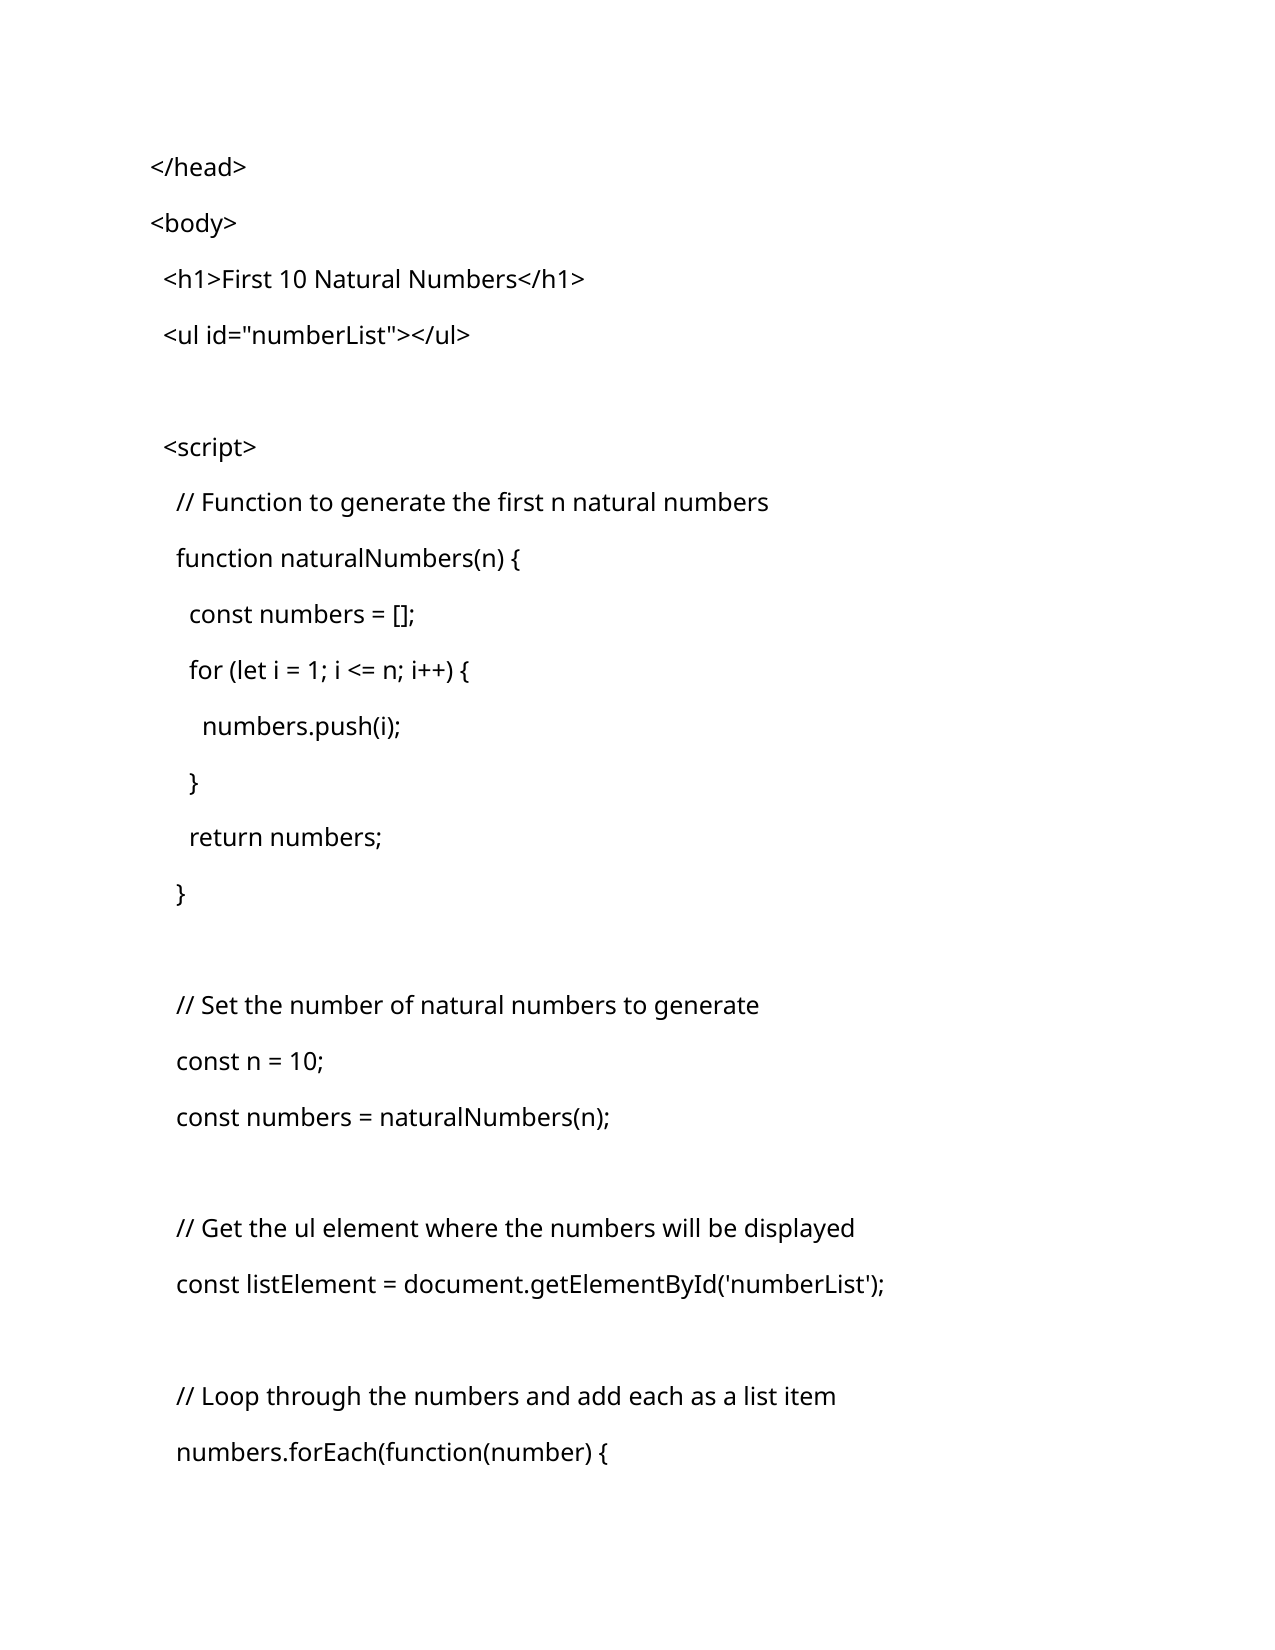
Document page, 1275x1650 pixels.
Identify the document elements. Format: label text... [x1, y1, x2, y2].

text const listElement = document.getElementById('numberList'); [150, 1267, 1125, 1301]
text // Function to generate the first n natural numbers [150, 485, 1125, 519]
text </head> [150, 150, 1125, 184]
text // Loop through the numbers and add each as a list item [150, 1378, 1125, 1412]
text numbers.push(i); [150, 708, 1125, 742]
text // Get the ul element where the numbers will be displayed [150, 1211, 1125, 1245]
text return numbers; [150, 820, 1125, 854]
text function naturalNumbers(n) { [150, 541, 1125, 575]
text <h1>First 10 Natural Numbers</h1> [150, 262, 1125, 296]
text // Set the number of natural numbers to generate [150, 987, 1125, 1022]
text } [150, 764, 1125, 798]
text for (let i = 1; i <= n; i++) { [150, 652, 1125, 687]
text <script> [150, 429, 1125, 463]
text const numbers = naturalNumbers(n); [150, 1099, 1125, 1133]
text numbers.forEach(function(number) { [150, 1434, 1125, 1468]
text const numbers = []; [150, 597, 1125, 631]
text } [150, 876, 1125, 910]
text <body> [150, 206, 1125, 240]
text const n = 10; [150, 1043, 1125, 1077]
text <ul id="numberList"></ul> [150, 317, 1125, 352]
